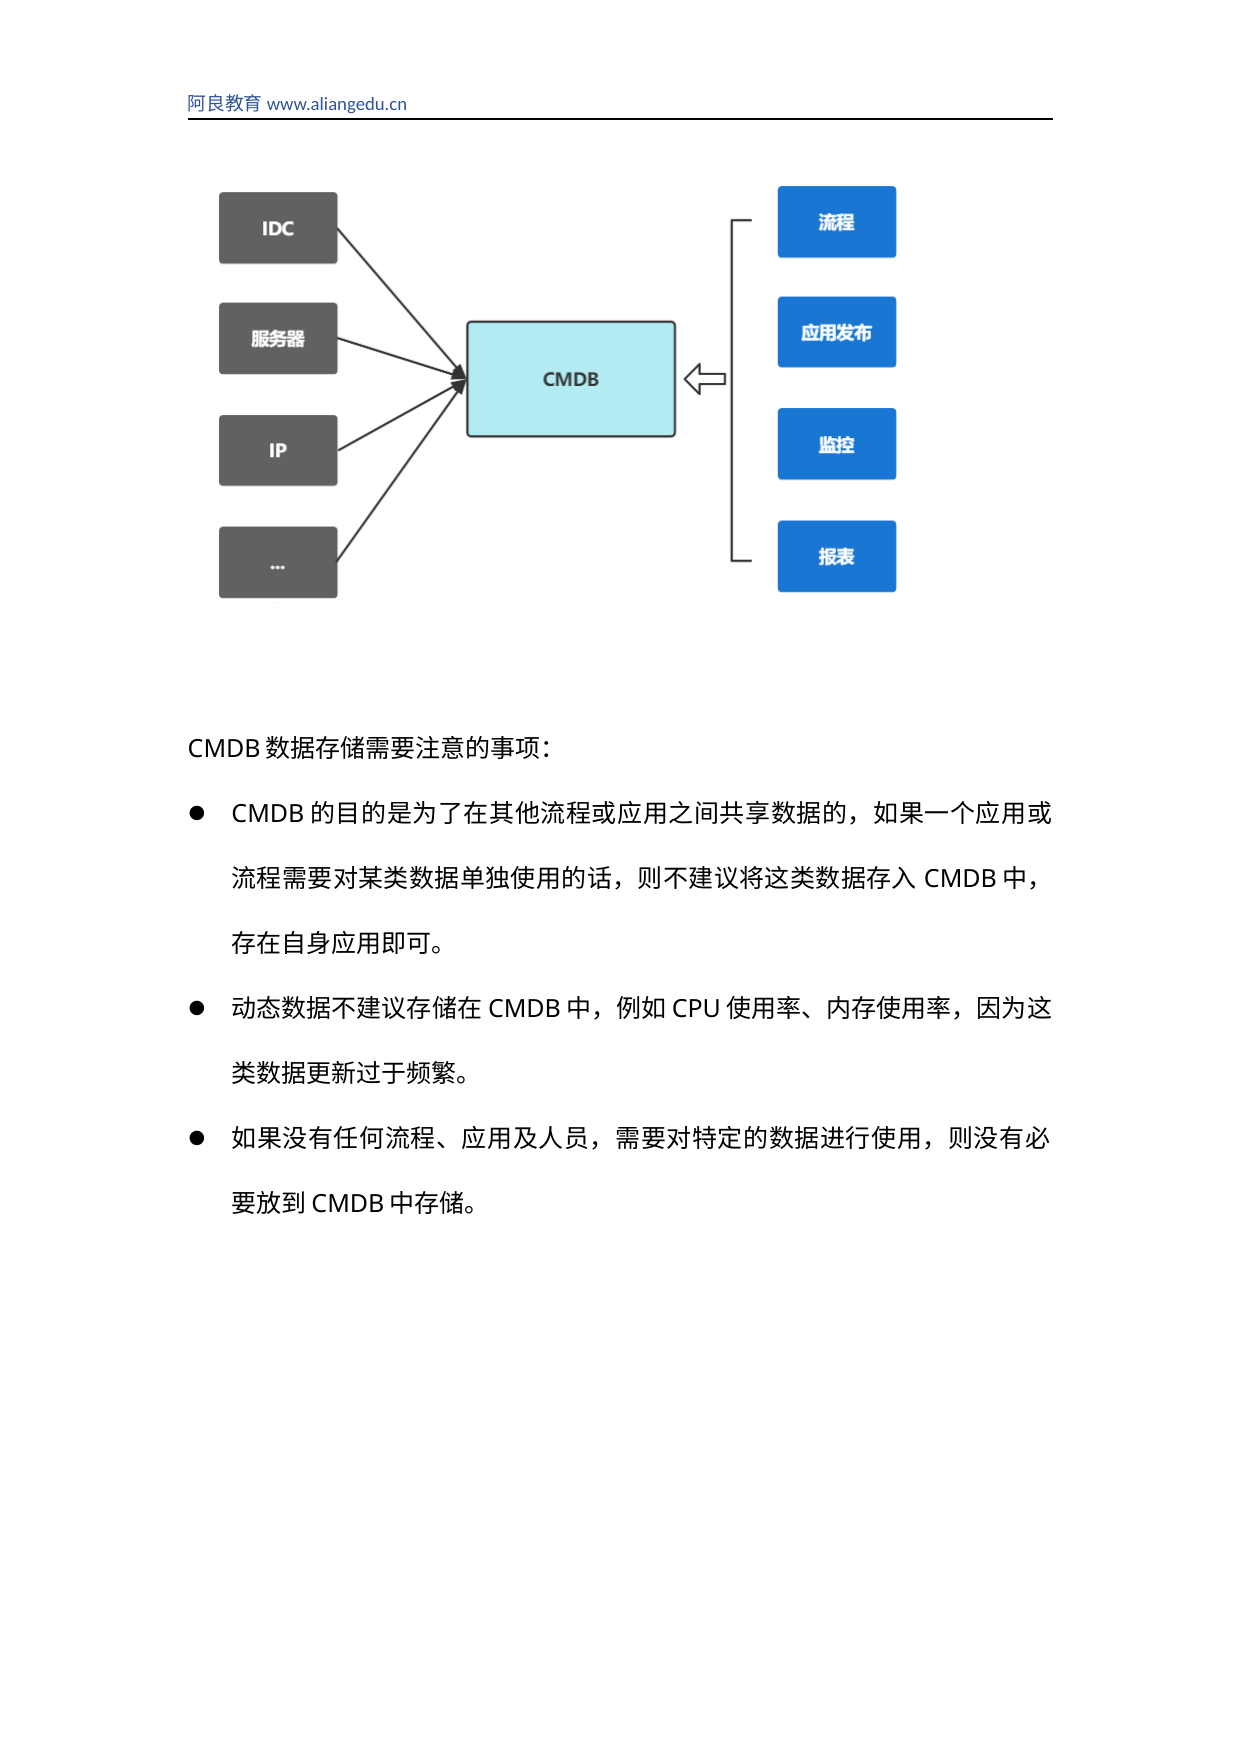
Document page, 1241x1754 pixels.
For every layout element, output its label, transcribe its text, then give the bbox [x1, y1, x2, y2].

list 如果没有任何流程、应用及人员，需要对特定的数据进行使用，则没有必要放到CMDB中存储。 [187, 1104, 1053, 1234]
text CMDB数据存储需要注意的事项： [187, 714, 1053, 779]
picture [187, 162, 938, 626]
list CMDB的目的是为了在其他流程或应用之间共享数据的，如果一个应用或流程需要对某类数据单独使用的话，则不建议将这类数据存入CMDB中，存在自身应用即可。 [187, 779, 1053, 974]
list 动态数据不建议存储在CMDB中，例如CPU使用率、内存使用率，因为这类数据更新过于频繁。 [187, 974, 1053, 1104]
